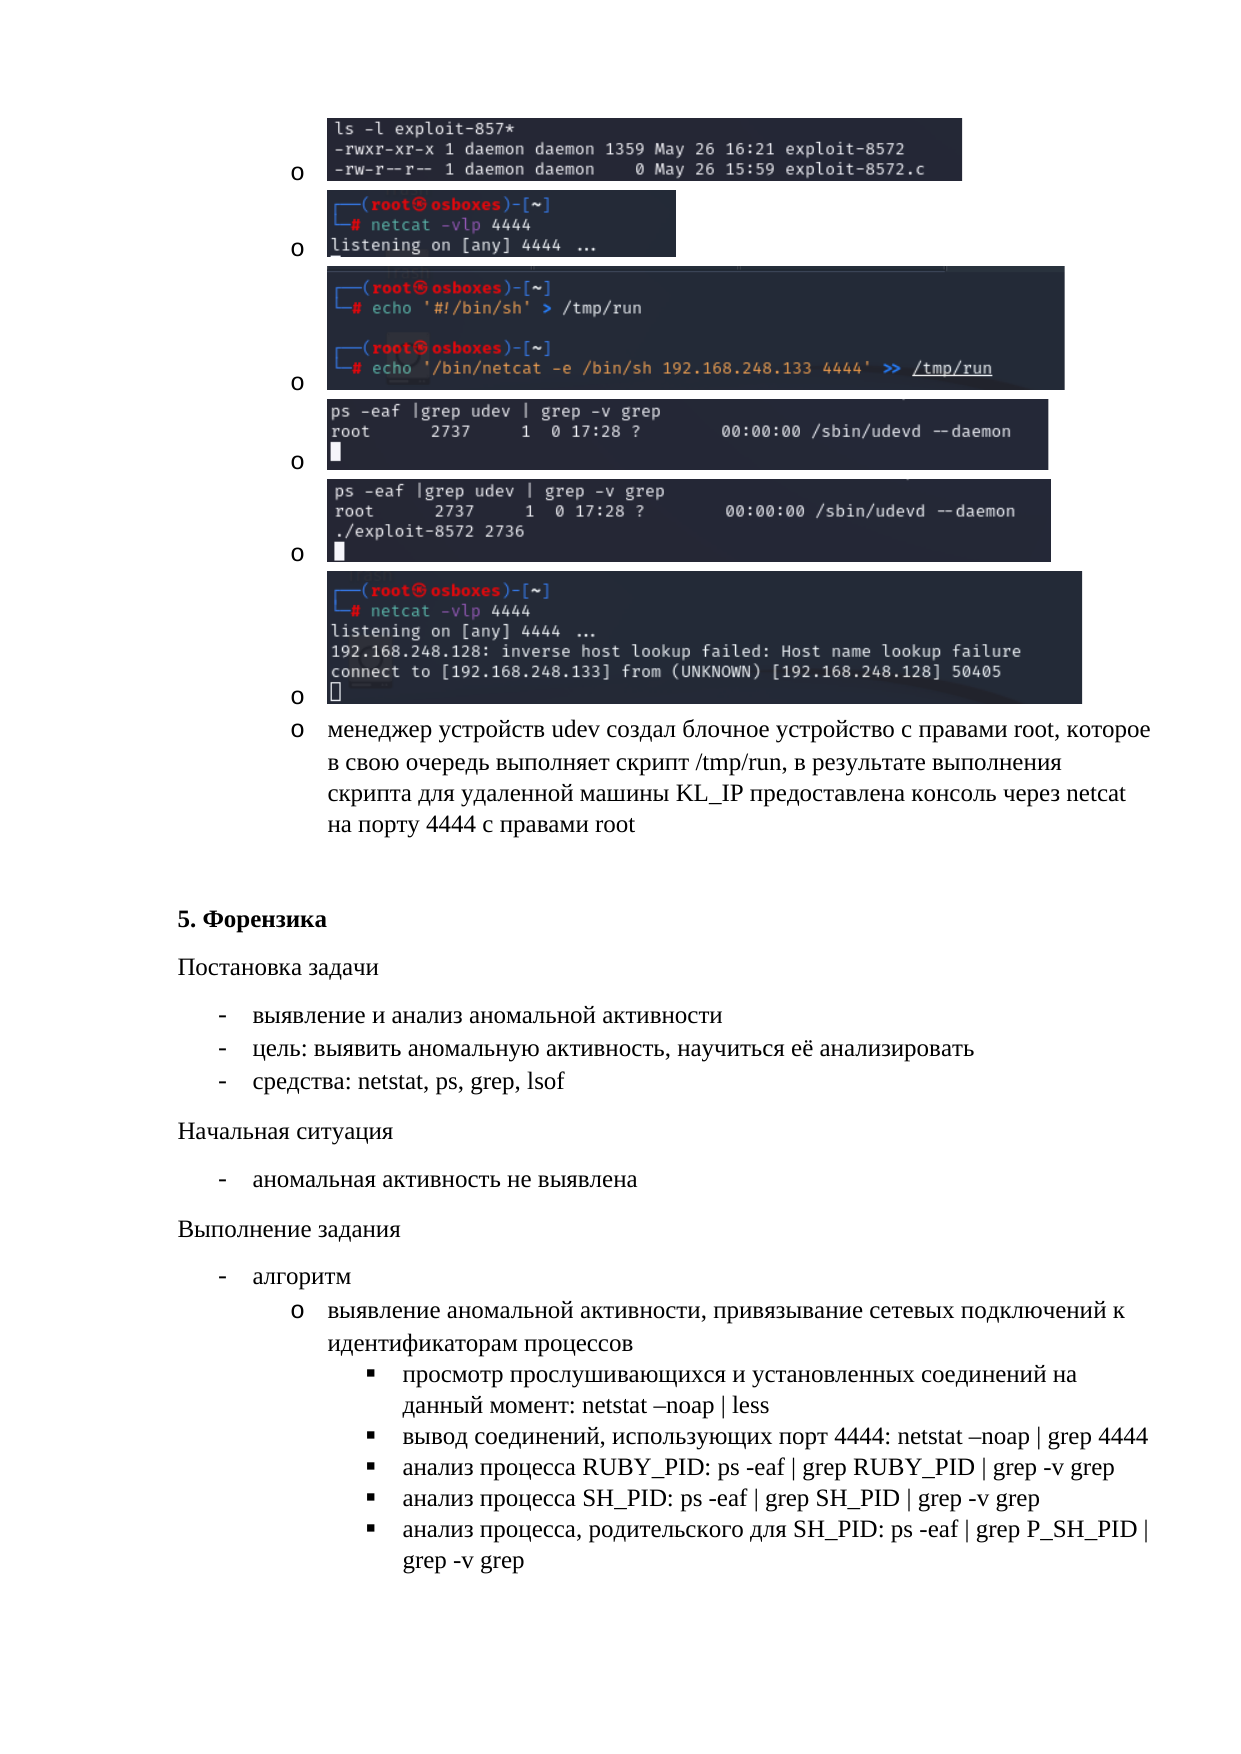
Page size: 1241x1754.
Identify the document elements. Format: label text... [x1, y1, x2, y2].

picture [327, 266, 1065, 390]
list алгоритм [215, 1261, 1152, 1292]
picture [327, 118, 963, 181]
list вывод соединений, использующих порт 4444: netstat –noap | grep 4444 [365, 1421, 1152, 1450]
picture [327, 479, 1051, 562]
list цель: выявить аномальную активность, научиться её анализировать [215, 1033, 1152, 1064]
list средства: netstat, ps, grep, lsof [215, 1066, 1152, 1097]
picture [327, 399, 1049, 470]
picture [327, 190, 676, 257]
list выявление аномальной активности, привязывание сетевых подключений к идентификаторам процессов [290, 1295, 1152, 1357]
list анализ процесса SH_PID: ps -eaf | grep SH_PID | grep -v grep [365, 1483, 1152, 1512]
text Постановка задачи [177, 952, 1152, 981]
text 5. Форензика [177, 904, 1152, 933]
list аномальная активность не выявлена [215, 1164, 1152, 1195]
list выявление и анализ аномальной активности [215, 1000, 1152, 1031]
list просмотр прослушивающихся и установленных соединений на данный момент: netstat –noap | less [365, 1359, 1152, 1419]
text Начальная ситуация [177, 1116, 1152, 1145]
list анализ процесса, родительского для SH_PID: ps -eaf | grep P_SH_PID | grep -v grep [365, 1514, 1152, 1574]
text Выполнение задания [177, 1214, 1152, 1242]
list анализ процесса RUBY_PID: ps -eaf | grep RUBY_PID | grep -v grep [365, 1452, 1152, 1481]
picture [327, 571, 1083, 704]
list менеджер устройств udev создал блочное устройство с правами root, которое в свою очередь выполняет скрипт /tmp/run, в результате выполнения скрипта для удаленной машины KL_IP предоставлена консоль через netcat на порту 4444 с правами root [290, 714, 1152, 838]
